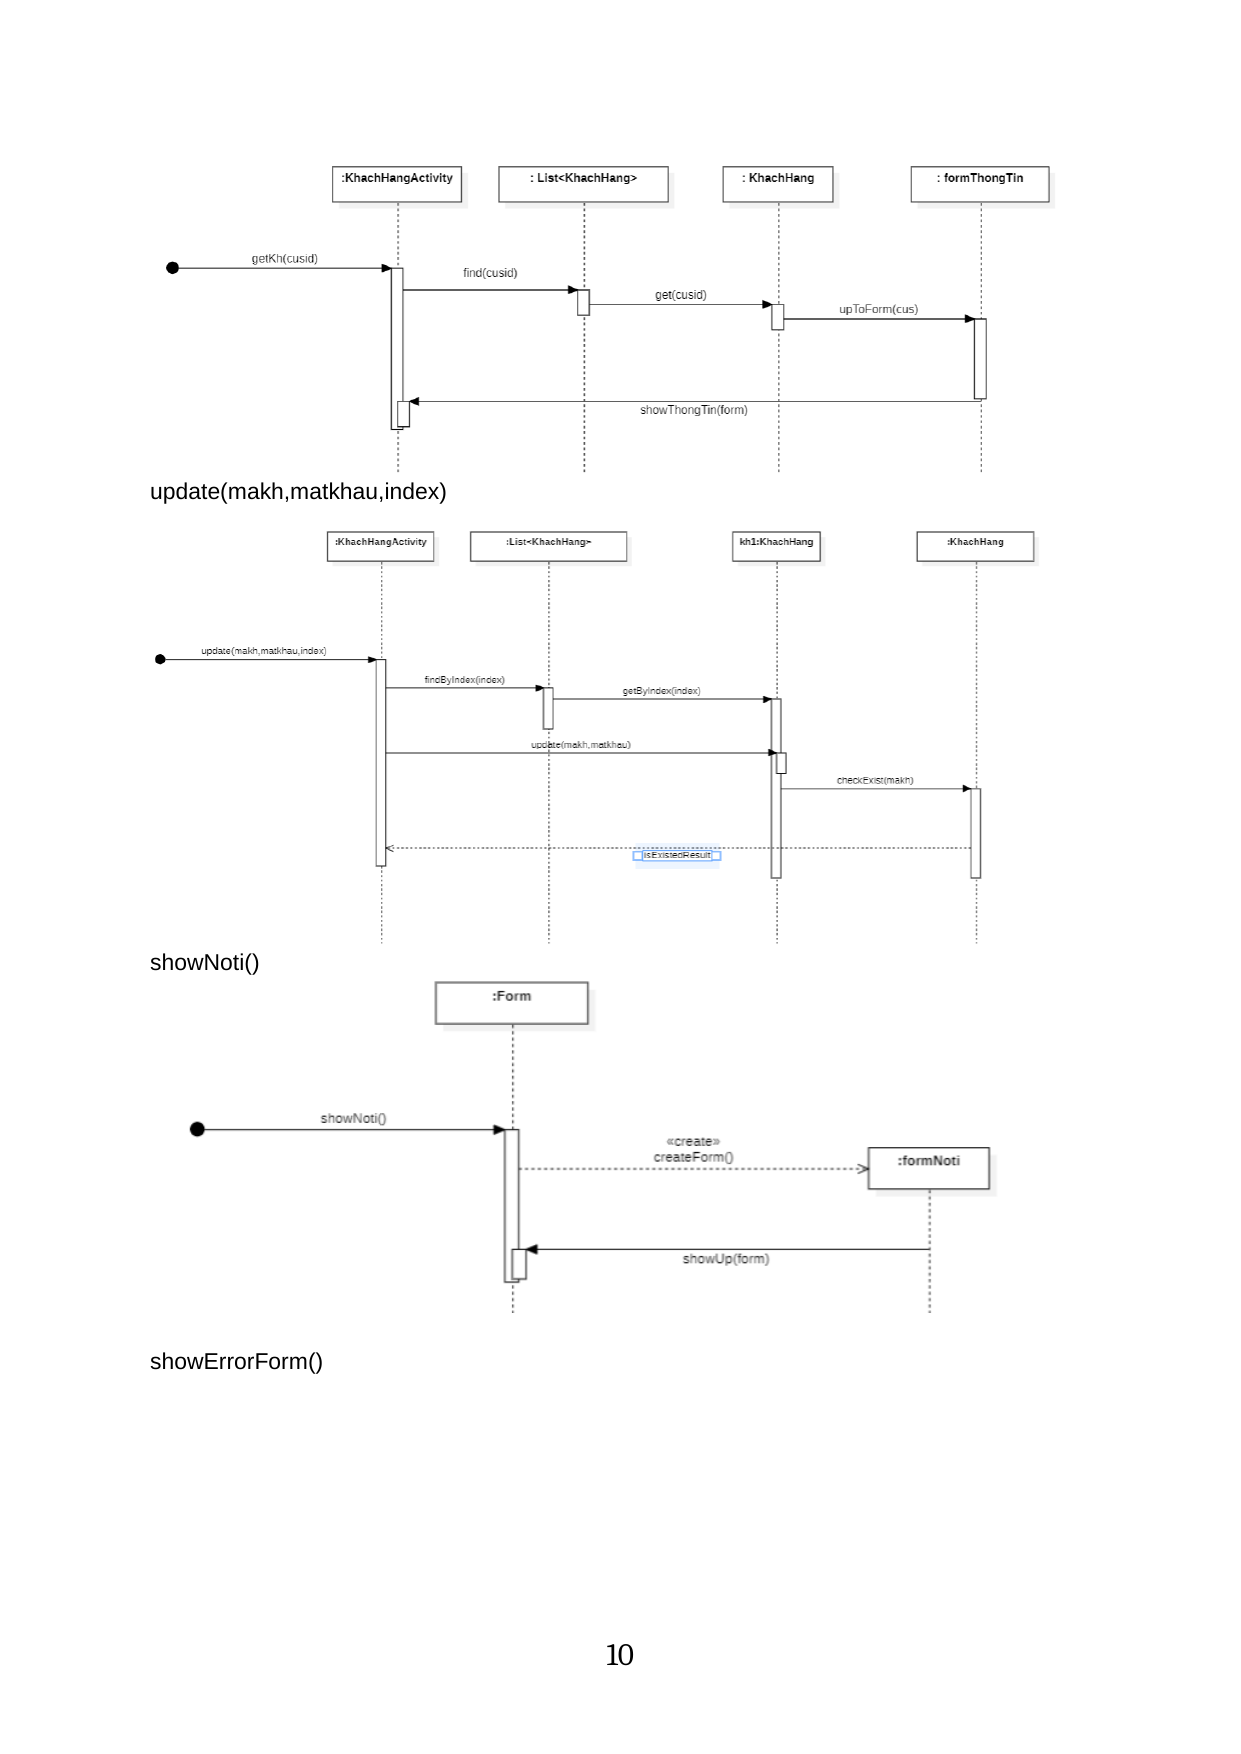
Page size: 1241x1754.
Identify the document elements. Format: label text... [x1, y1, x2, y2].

text update(makh,matkhau,index) [150, 478, 1090, 504]
text showNoti() [150, 949, 1090, 976]
picture [150, 150, 1091, 473]
picture [150, 979, 1091, 1313]
picture [150, 508, 1091, 944]
text showErrorForm() [150, 1348, 1090, 1374]
